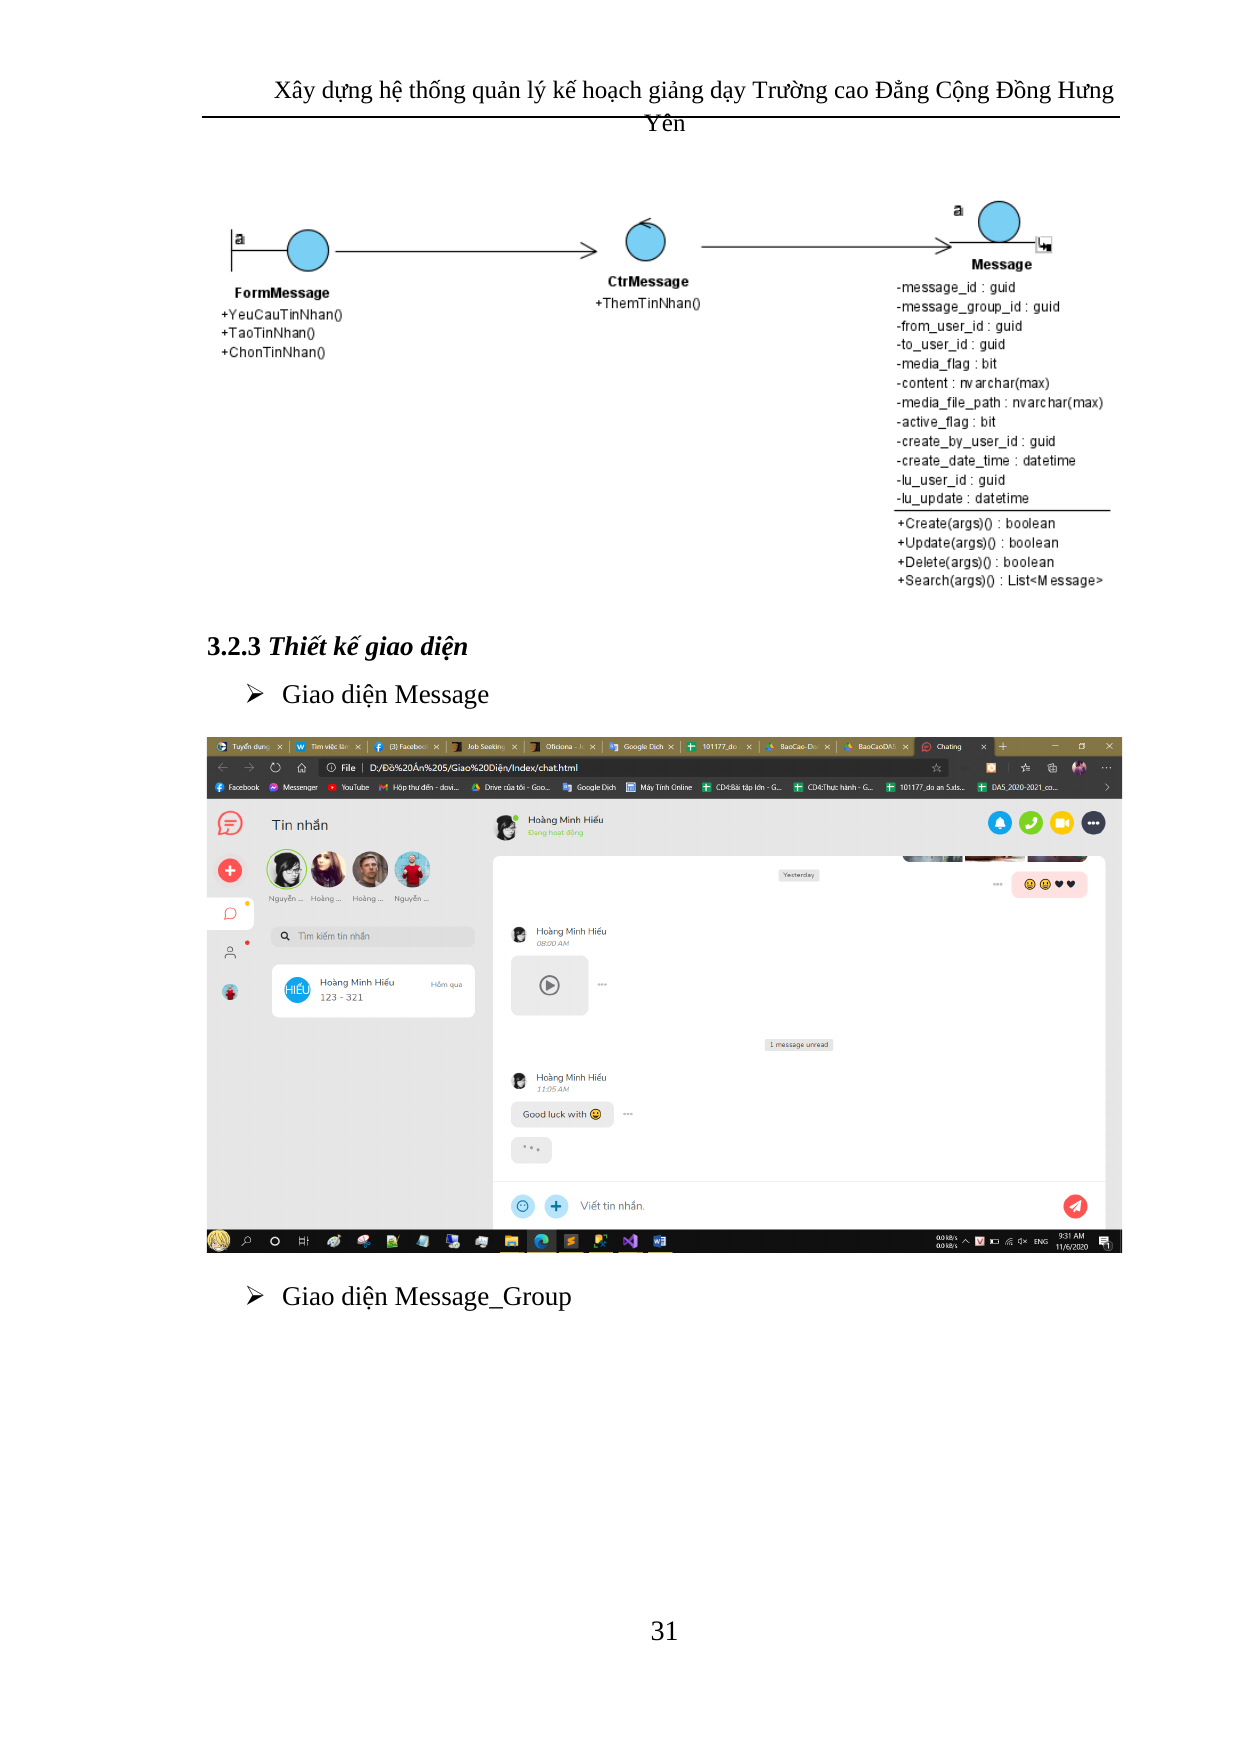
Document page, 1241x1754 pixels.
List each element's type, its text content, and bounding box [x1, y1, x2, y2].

list Giao diện Message [244, 678, 1122, 709]
picture [206, 177, 1123, 615]
picture [206, 737, 1123, 1253]
list Thiết kế giao diện [207, 630, 1122, 661]
list Giao diện Message_Group [244, 1280, 1122, 1312]
